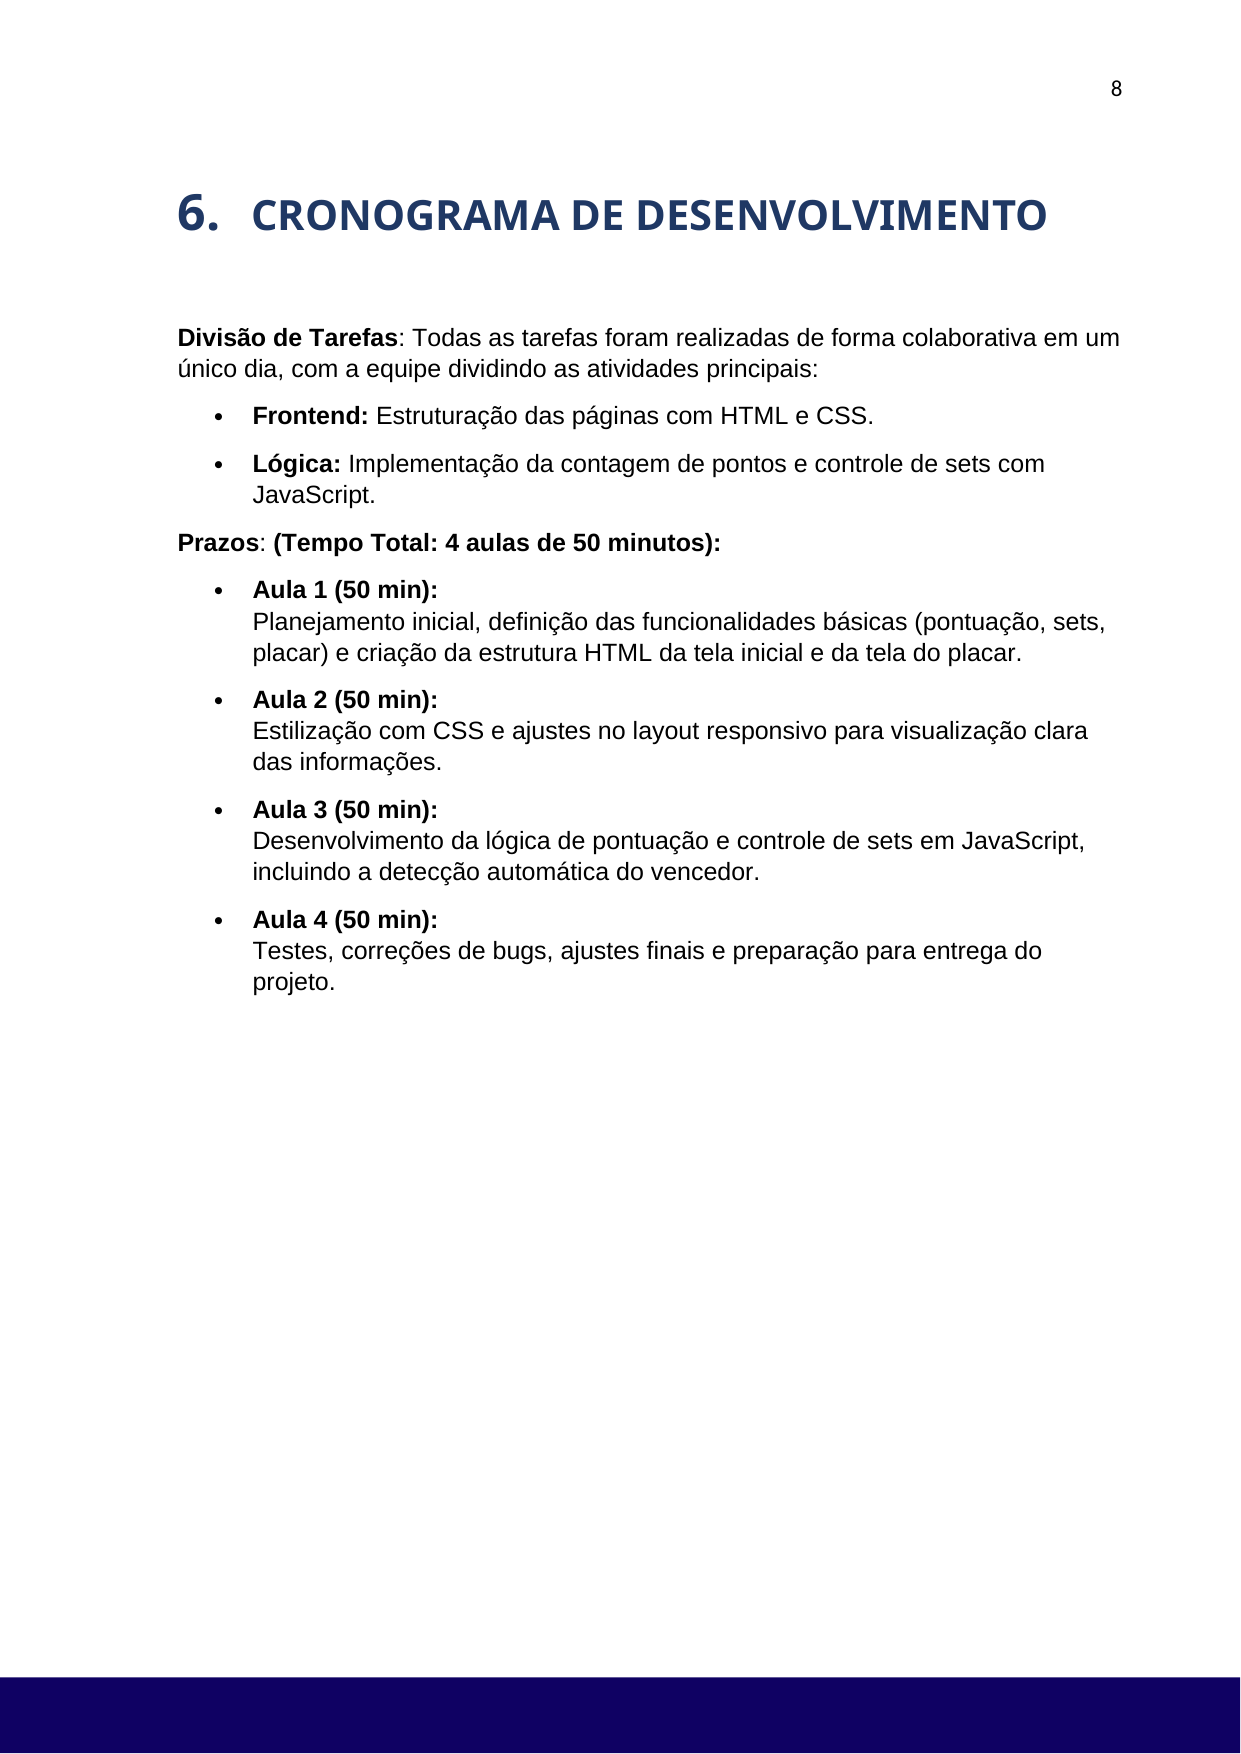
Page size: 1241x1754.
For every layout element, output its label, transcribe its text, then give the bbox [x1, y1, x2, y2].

list Frontend: Estruturação das páginas com HTML e CSS. [215, 401, 1122, 430]
text Divisão de Tarefas: Todas as tarefas foram realizadas de forma colaborativa em um único dia, com a equipe dividindo as atividades principais: [177, 322, 1122, 382]
text Prazos: (Tempo Total: 4 aulas de 50 minutos): [177, 528, 1122, 556]
list Lógica: Implementação da contagem de pontos e controle de sets com JavaScript. [215, 449, 1122, 509]
list Aula 2 (50 min): Estilização com CSS e ajustes no layout responsivo para visualização clara das informações. [215, 685, 1122, 776]
list Aula 3 (50 min): Desenvolvimento da lógica de pontuação e controle de sets em JavaScript, incluindo a detecção automática do vencedor. [215, 795, 1122, 886]
list Aula 1 (50 min): Planejamento inicial, definição das funcionalidades básicas (pontuação, sets, placar) e criação da estrutura HTML da tela inicial e da tela do placar. [215, 575, 1122, 666]
subtitle CRONOGRAMA DE DESENVOLVIMENTO [177, 177, 1122, 245]
list Aula 4 (50 min): Testes, correções de bugs, ajustes finais e preparação para entrega do projeto. [215, 905, 1122, 996]
